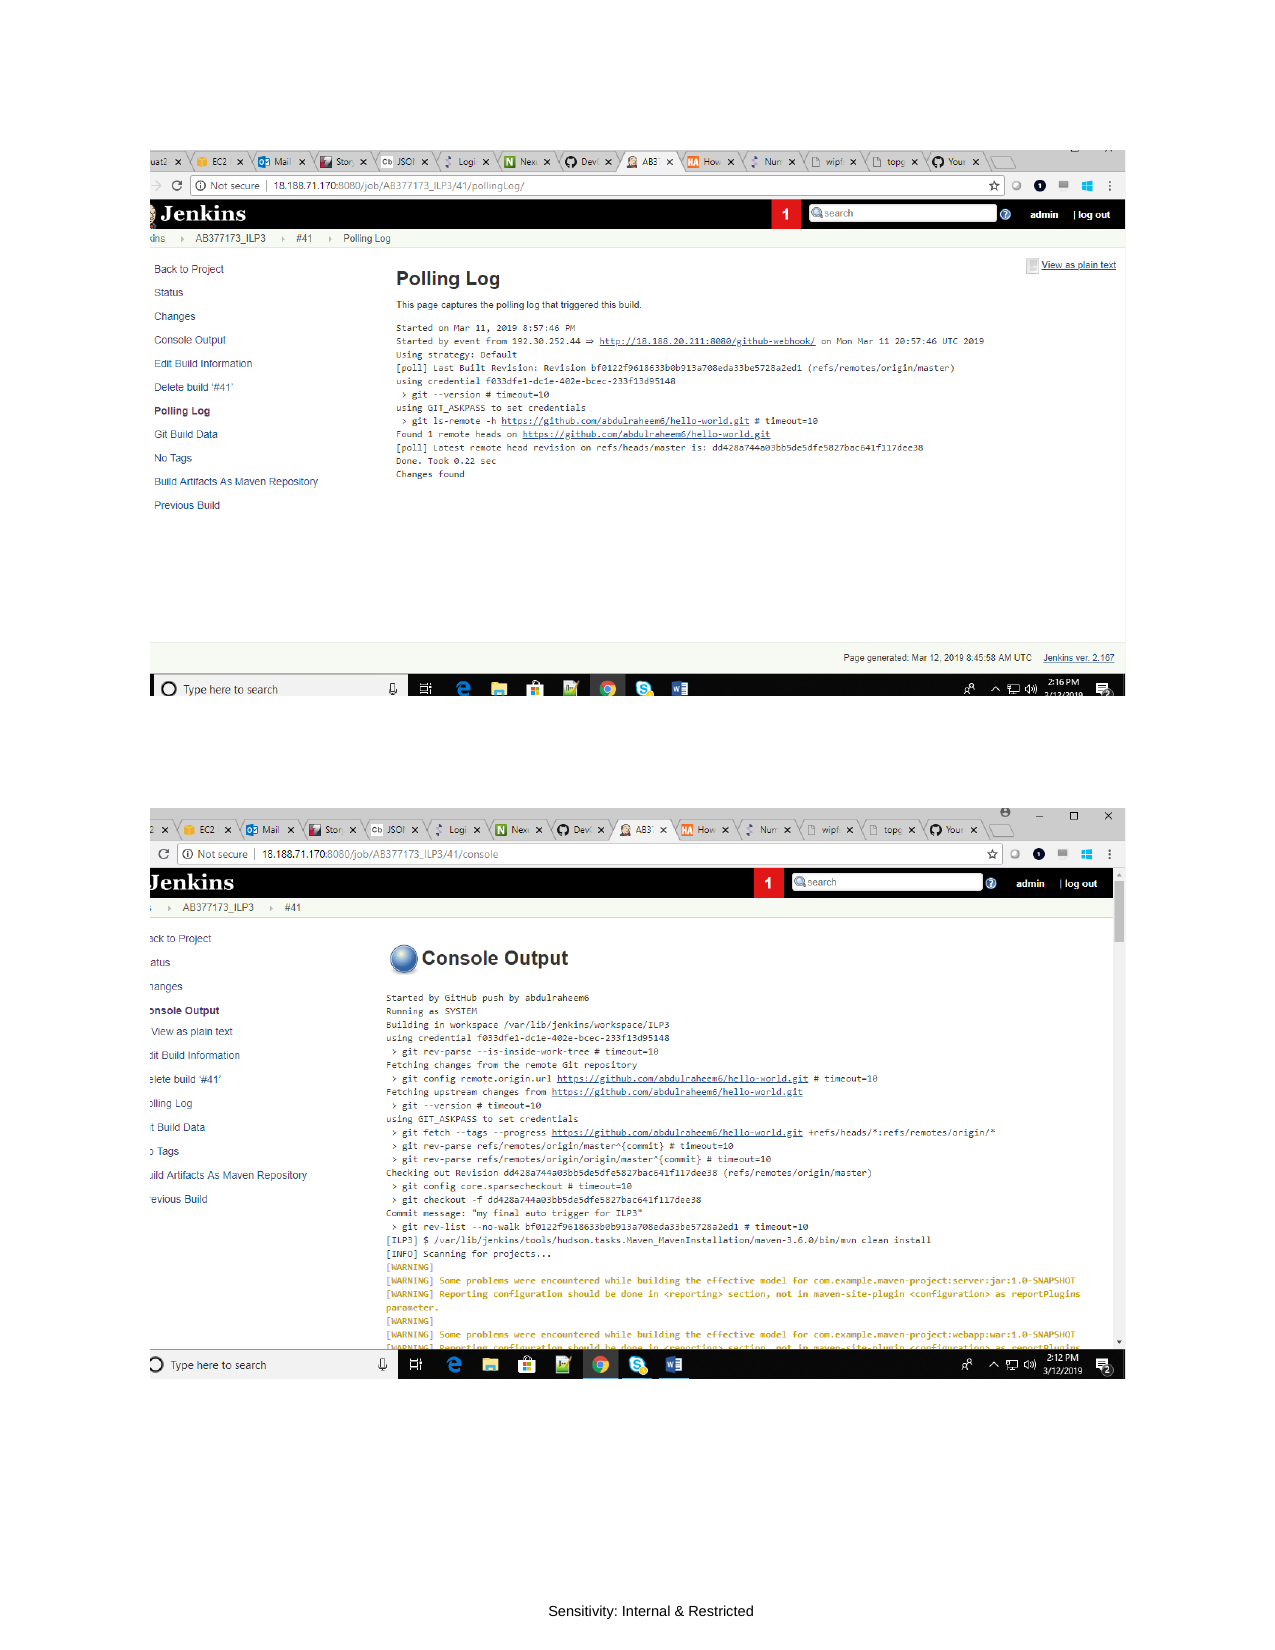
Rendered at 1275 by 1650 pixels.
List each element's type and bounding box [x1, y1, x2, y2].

picture [150, 150, 1125, 696]
picture [150, 808, 1125, 1379]
